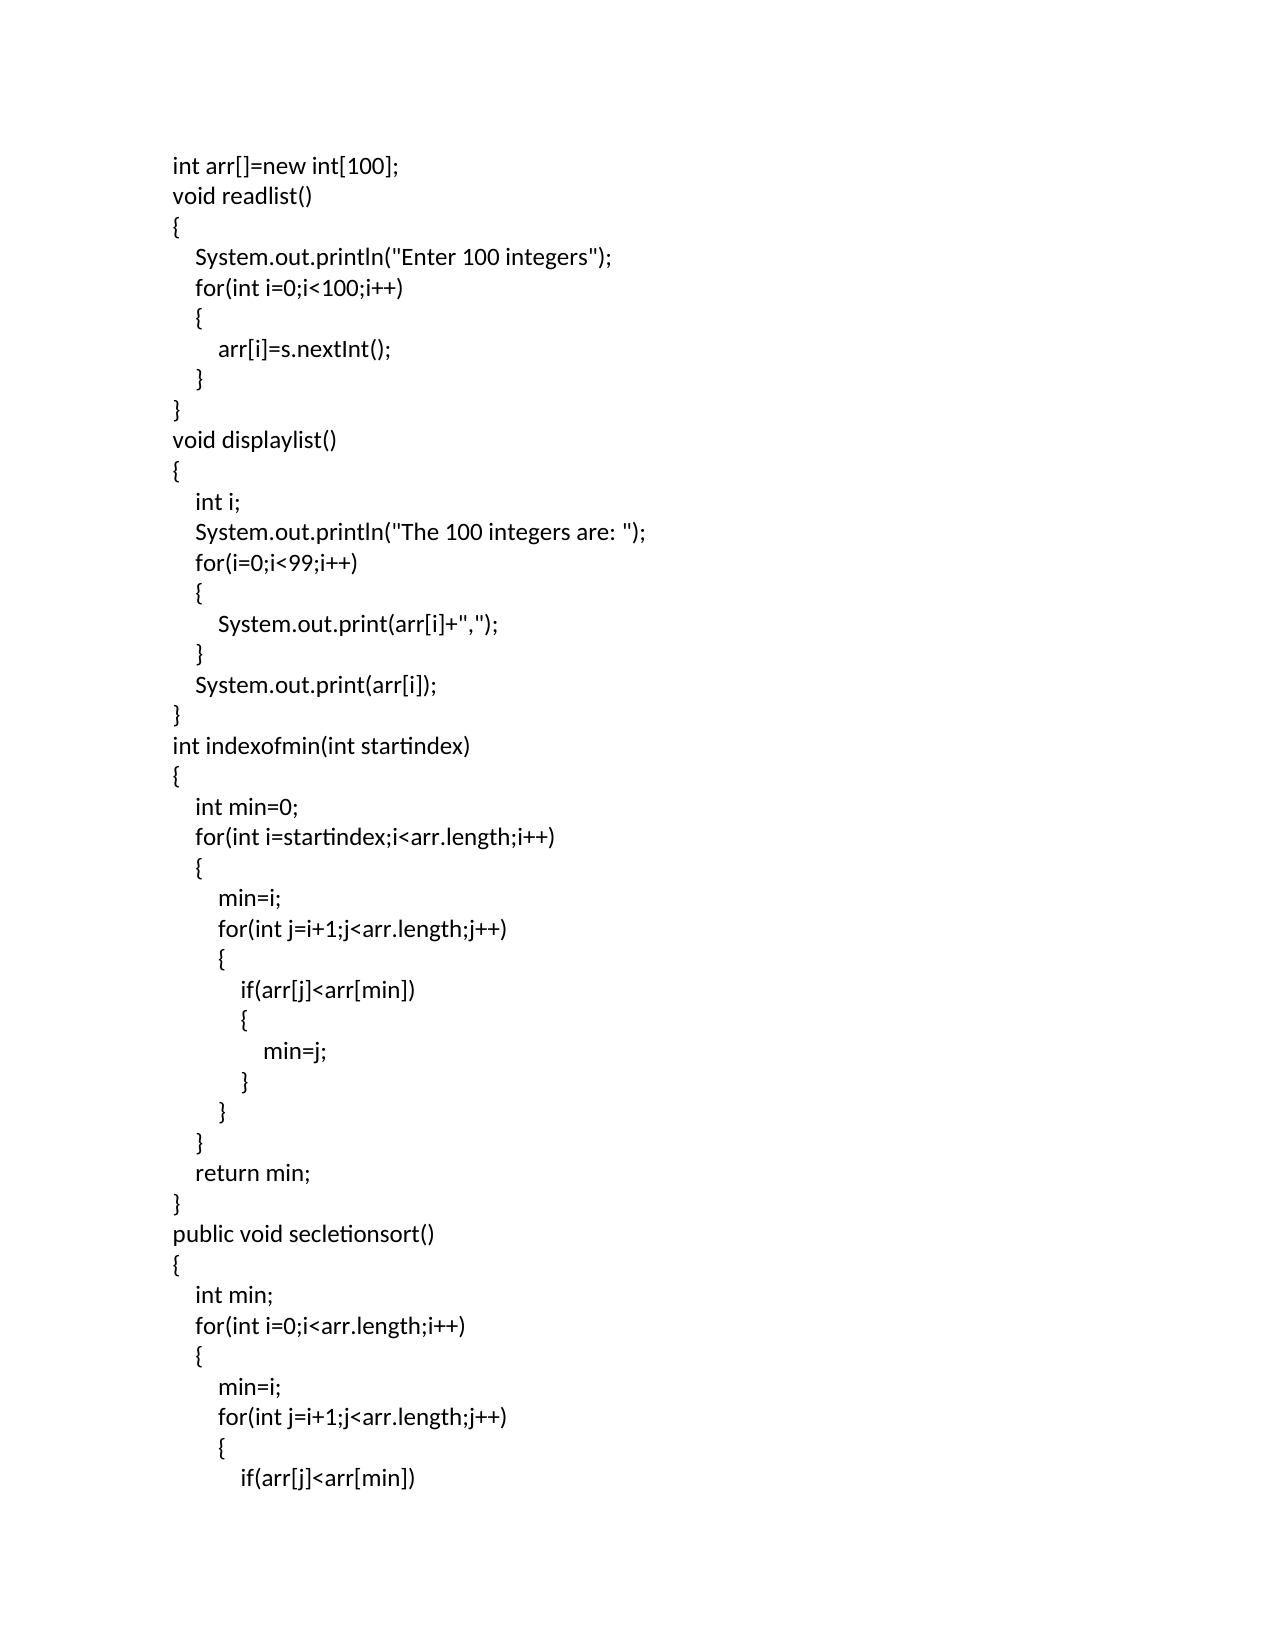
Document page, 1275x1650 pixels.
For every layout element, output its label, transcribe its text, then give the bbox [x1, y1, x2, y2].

text } [150, 699, 1125, 730]
text System.out.println("Enter 100 integers"); [150, 242, 1125, 272]
text System.out.print(arr[i]); [150, 669, 1125, 699]
text } [150, 638, 1125, 669]
text { [150, 577, 1125, 608]
text for(i=0;i<99;i++) [150, 547, 1125, 577]
text { [150, 303, 1125, 333]
text { [150, 1340, 1125, 1371]
text { [150, 1004, 1125, 1035]
text for(int i=startindex;i<arr.length;i++) [150, 821, 1125, 852]
text return min; [150, 1157, 1125, 1188]
text { [150, 455, 1125, 486]
text { [150, 1432, 1125, 1462]
text if(arr[j]<arr[min]) [150, 1462, 1125, 1493]
text if(arr[j]<arr[min]) [150, 974, 1125, 1004]
text for(int i=0;i<arr.length;i++) [150, 1310, 1125, 1340]
text for(int i=0;i<100;i++) [150, 272, 1125, 303]
text } [150, 364, 1125, 394]
text void displaylist() [150, 425, 1125, 455]
text arr[i]=s.nextInt(); [150, 333, 1125, 364]
text { [150, 1249, 1125, 1279]
text { [150, 852, 1125, 882]
text { [150, 943, 1125, 974]
text { [150, 760, 1125, 791]
text public void secletionsort() [150, 1218, 1125, 1249]
text } [150, 1127, 1125, 1157]
text } [150, 1096, 1125, 1127]
text void readlist() [150, 181, 1125, 211]
text int i; [150, 486, 1125, 516]
text min=i; [150, 1371, 1125, 1401]
text } [150, 394, 1125, 425]
text System.out.println("The 100 integers are: "); [150, 516, 1125, 547]
text } [150, 1066, 1125, 1096]
text min=i; [150, 882, 1125, 913]
text int indexofmin(int startindex) [150, 730, 1125, 760]
text int arr[]=new int[100]; [150, 150, 1125, 181]
text for(int j=i+1;j<arr.length;j++) [150, 1401, 1125, 1432]
text for(int j=i+1;j<arr.length;j++) [150, 913, 1125, 943]
text int min=0; [150, 791, 1125, 821]
text System.out.print(arr[i]+","); [150, 608, 1125, 638]
text min=j; [150, 1035, 1125, 1066]
text } [150, 1188, 1125, 1218]
text int min; [150, 1279, 1125, 1310]
text { [150, 211, 1125, 242]
